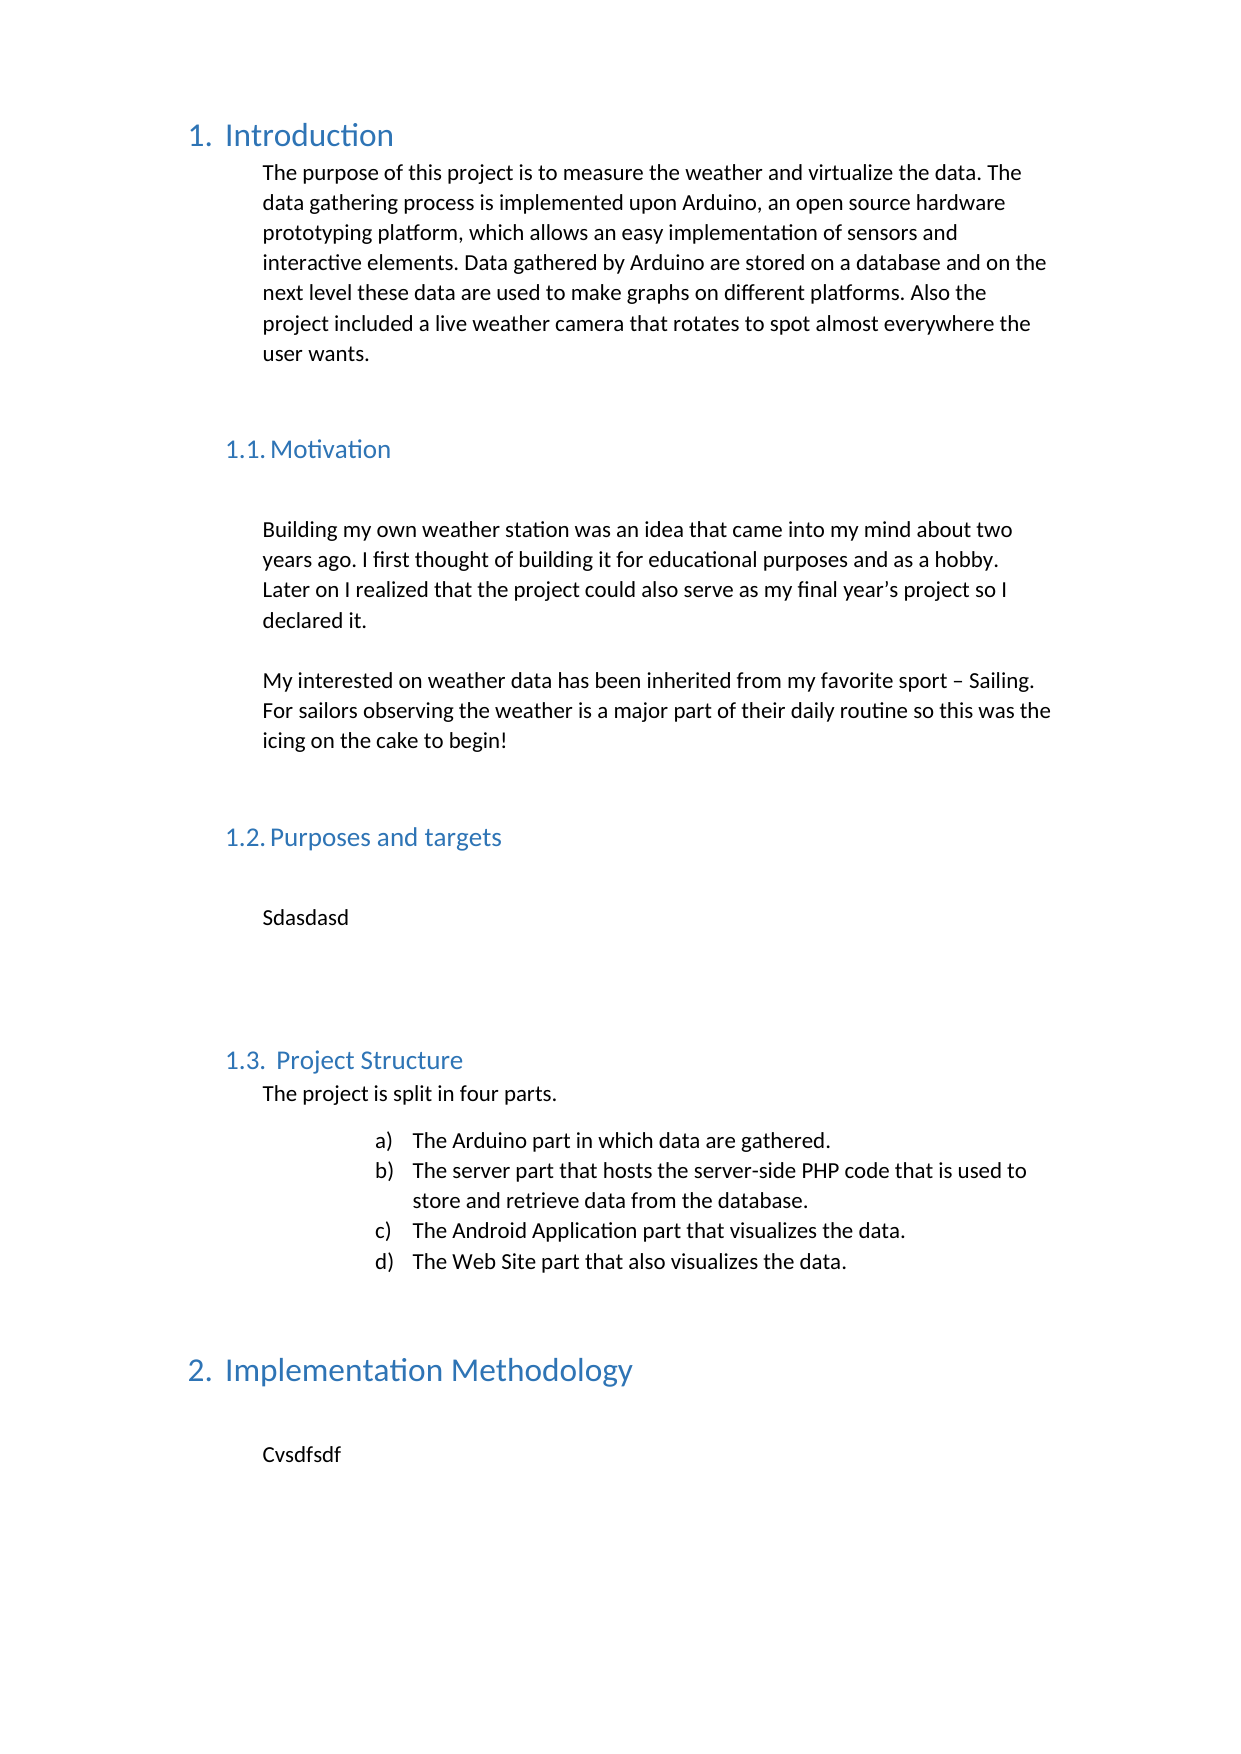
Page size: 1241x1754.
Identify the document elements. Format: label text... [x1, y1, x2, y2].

subtitle Introduction [187, 114, 1053, 154]
text Sdasdasd [187, 903, 1053, 931]
list The Android Application part that visualizes the data. [375, 1217, 1053, 1244]
list The Arduino part in which data are gathered. [375, 1126, 1053, 1154]
text The purpose of this project is to measure the weather and virtualize the data. The data gathering process is implemented upon Arduino, an open source hardware prototyping platform, which allows an easy implementation of sensors and interactive elements. Data gathered by Arduino are stored on a database and on the next level these data are used to make graphs on different platforms. Also the project included a live weather camera that rotates to spot almost everywhere the user wants. [187, 158, 1053, 367]
subtitle Motivation [225, 433, 1053, 466]
list Cvsdfsdf [262, 1440, 1053, 1468]
text Building my own weather station was an idea that came into my mind about two years ago. I first thought of building it for educational purposes and as a hobby. Later on I realized that the project could also serve as my final year’s project so I declared it. My interested on weather data has been inherited from my favorite sport – Sailing. For sailors observing the weather is a major part of their daily routine so this was the icing on the cake to begin! [187, 515, 1053, 754]
list The server part that hosts the server-side PHP code that is used to store and retrieve data from the database. [375, 1156, 1053, 1214]
subtitle Implementation Methodology [187, 1349, 1053, 1389]
text The project is split in four parts. [187, 1079, 1053, 1107]
list The Web Site part that also visualizes the data. [375, 1247, 1053, 1275]
subtitle Purposes and targets [225, 820, 1053, 853]
subtitle Project Structure [225, 1043, 1053, 1076]
